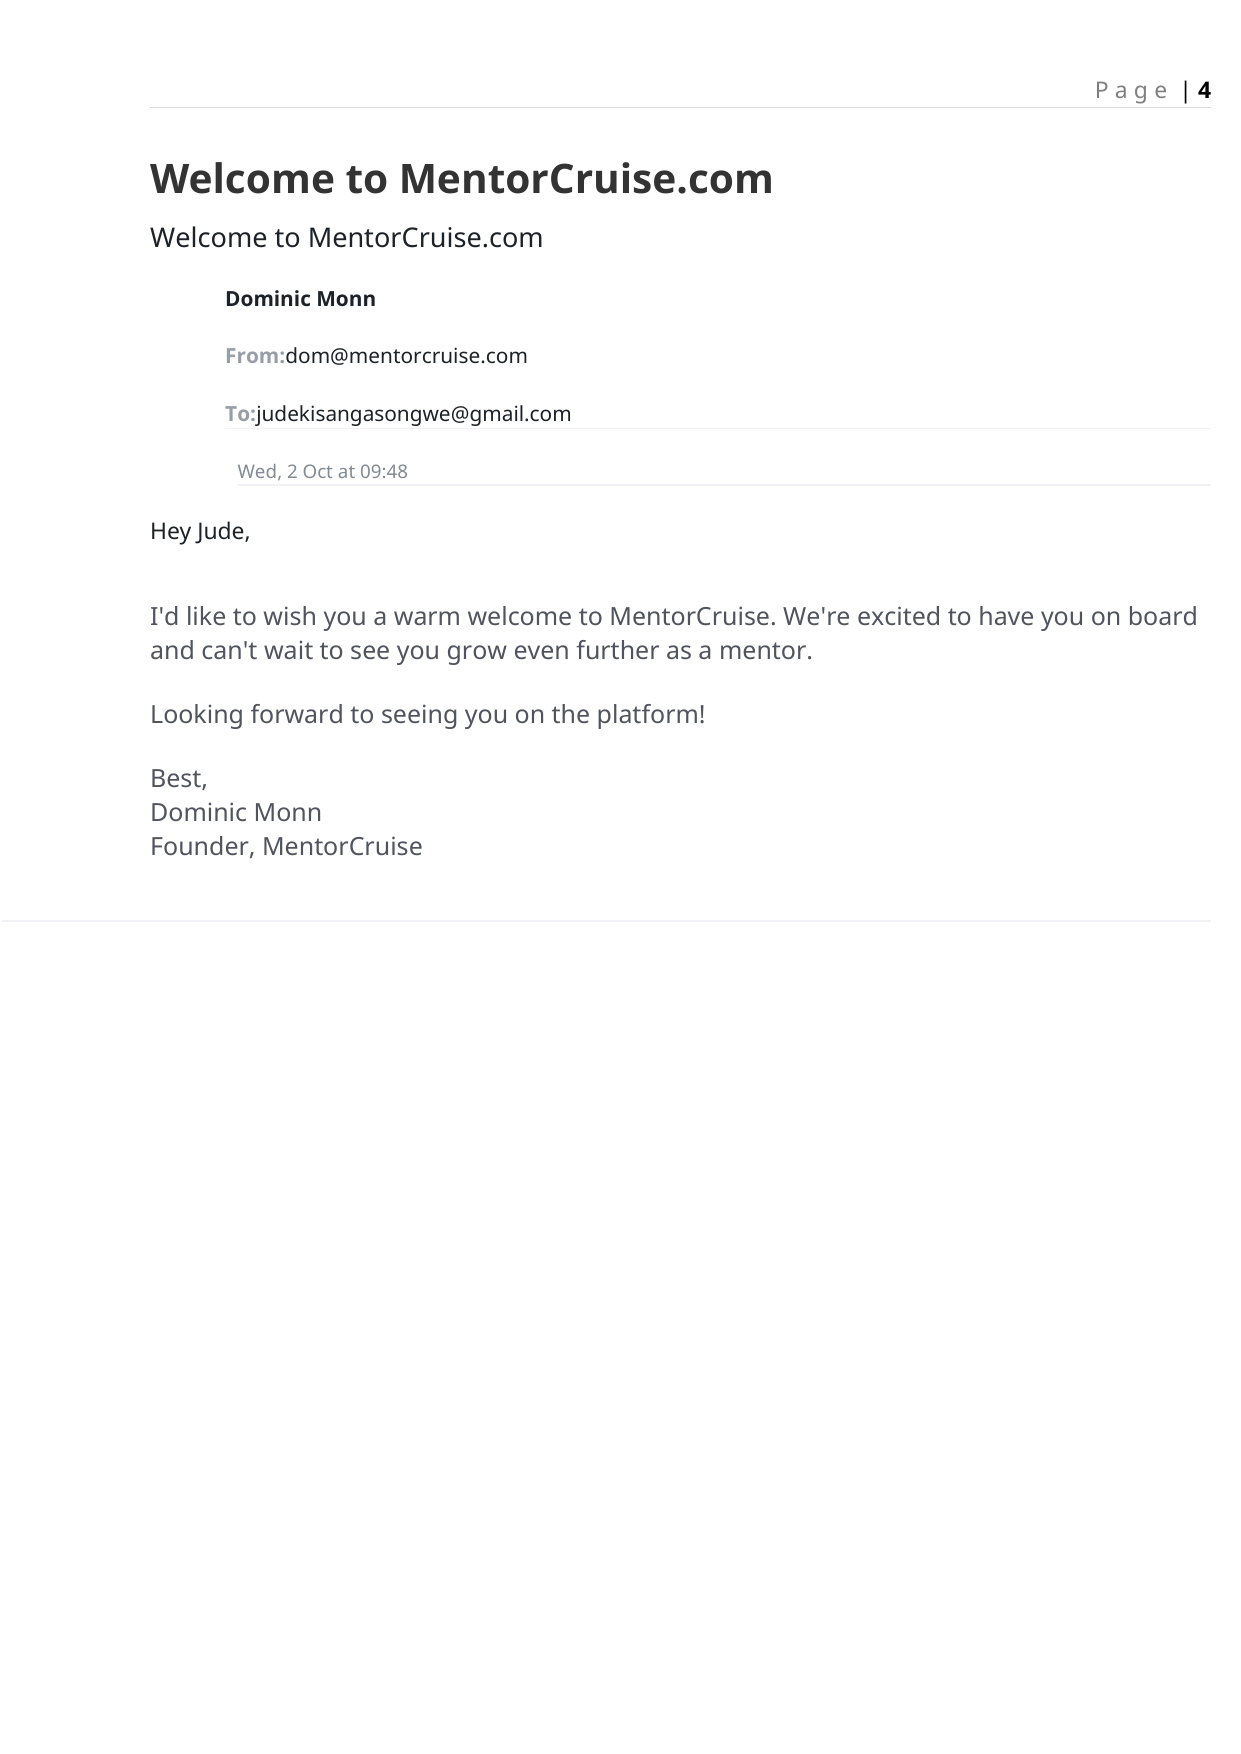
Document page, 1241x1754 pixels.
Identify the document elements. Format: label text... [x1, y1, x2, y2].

subtitle Welcome to MentorCruise.com [150, 150, 1211, 205]
text Dominic Monn [225, 284, 1211, 312]
text Welcome to MentorCruise.com [150, 218, 1211, 255]
text Looking forward to seeing you on the platform! [150, 697, 1211, 731]
text To:judekisangasongwe@gmail.com [225, 399, 1211, 428]
text Hey Jude, [150, 515, 1211, 580]
text From:dom@mentorcruise.com [225, 342, 1211, 370]
text Wed, 2 Oct at 09:48 [237, 458, 1211, 486]
text Best, Dominic Monn Founder, MentorCruise [150, 760, 1211, 863]
text I'd like to wish you a warm welcome to MentorCruise. We're excited to have you on board and can't wait to see you grow even further as a mentor. [150, 599, 1211, 667]
